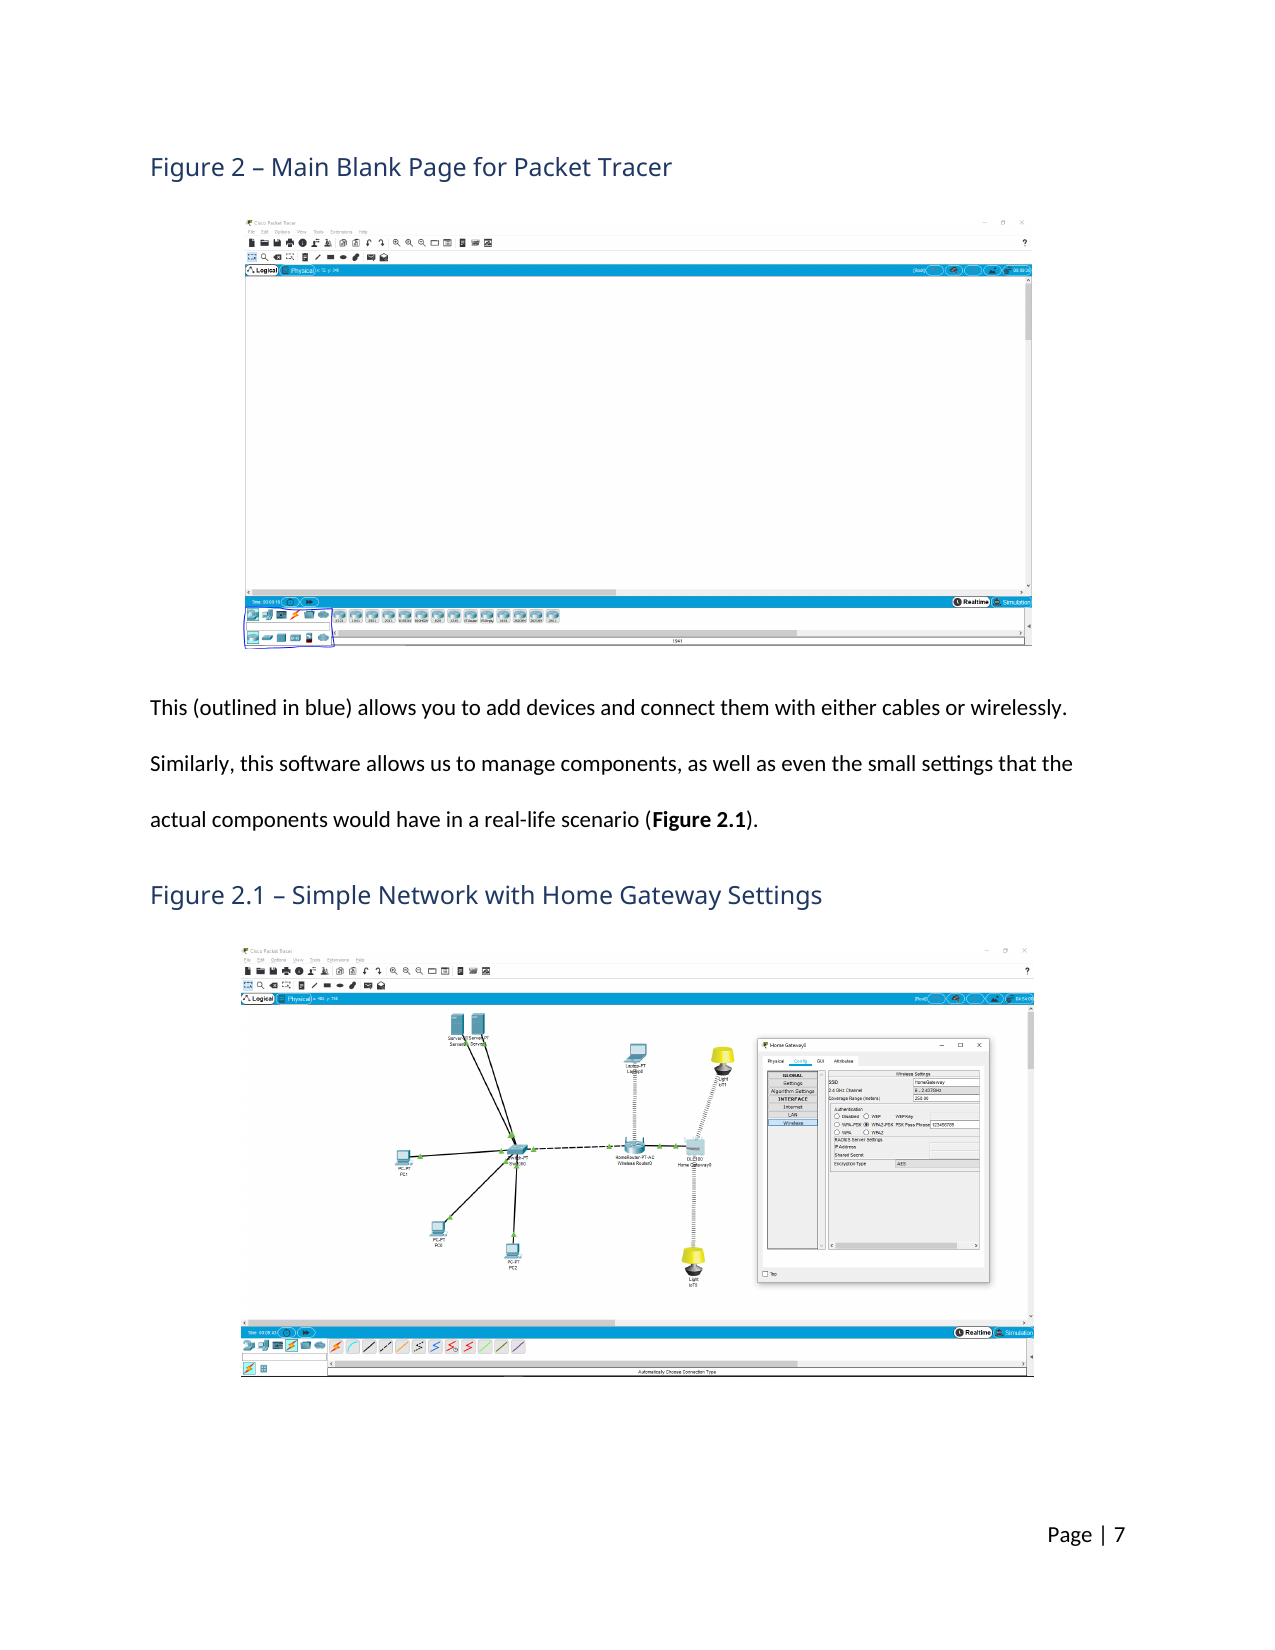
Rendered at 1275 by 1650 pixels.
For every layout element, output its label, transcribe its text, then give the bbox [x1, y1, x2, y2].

picture [1020, 601, 1032, 605]
subtitle Figure 2.1 – Simple Network with Home Gateway Settings [150, 878, 1125, 912]
picture [243, 218, 1032, 649]
text This (outlined in blue) allows you to add devices and connect them with either cables or wirelessly. Similarly, this software allows us to manage components, as well as even the small settings that the actual components would have in a real-life scenario (Figure 2.1). [150, 693, 1125, 833]
subtitle Figure 2 – Main Blank Page for Packet Tracer [150, 150, 1125, 184]
picture [241, 946, 1034, 1377]
